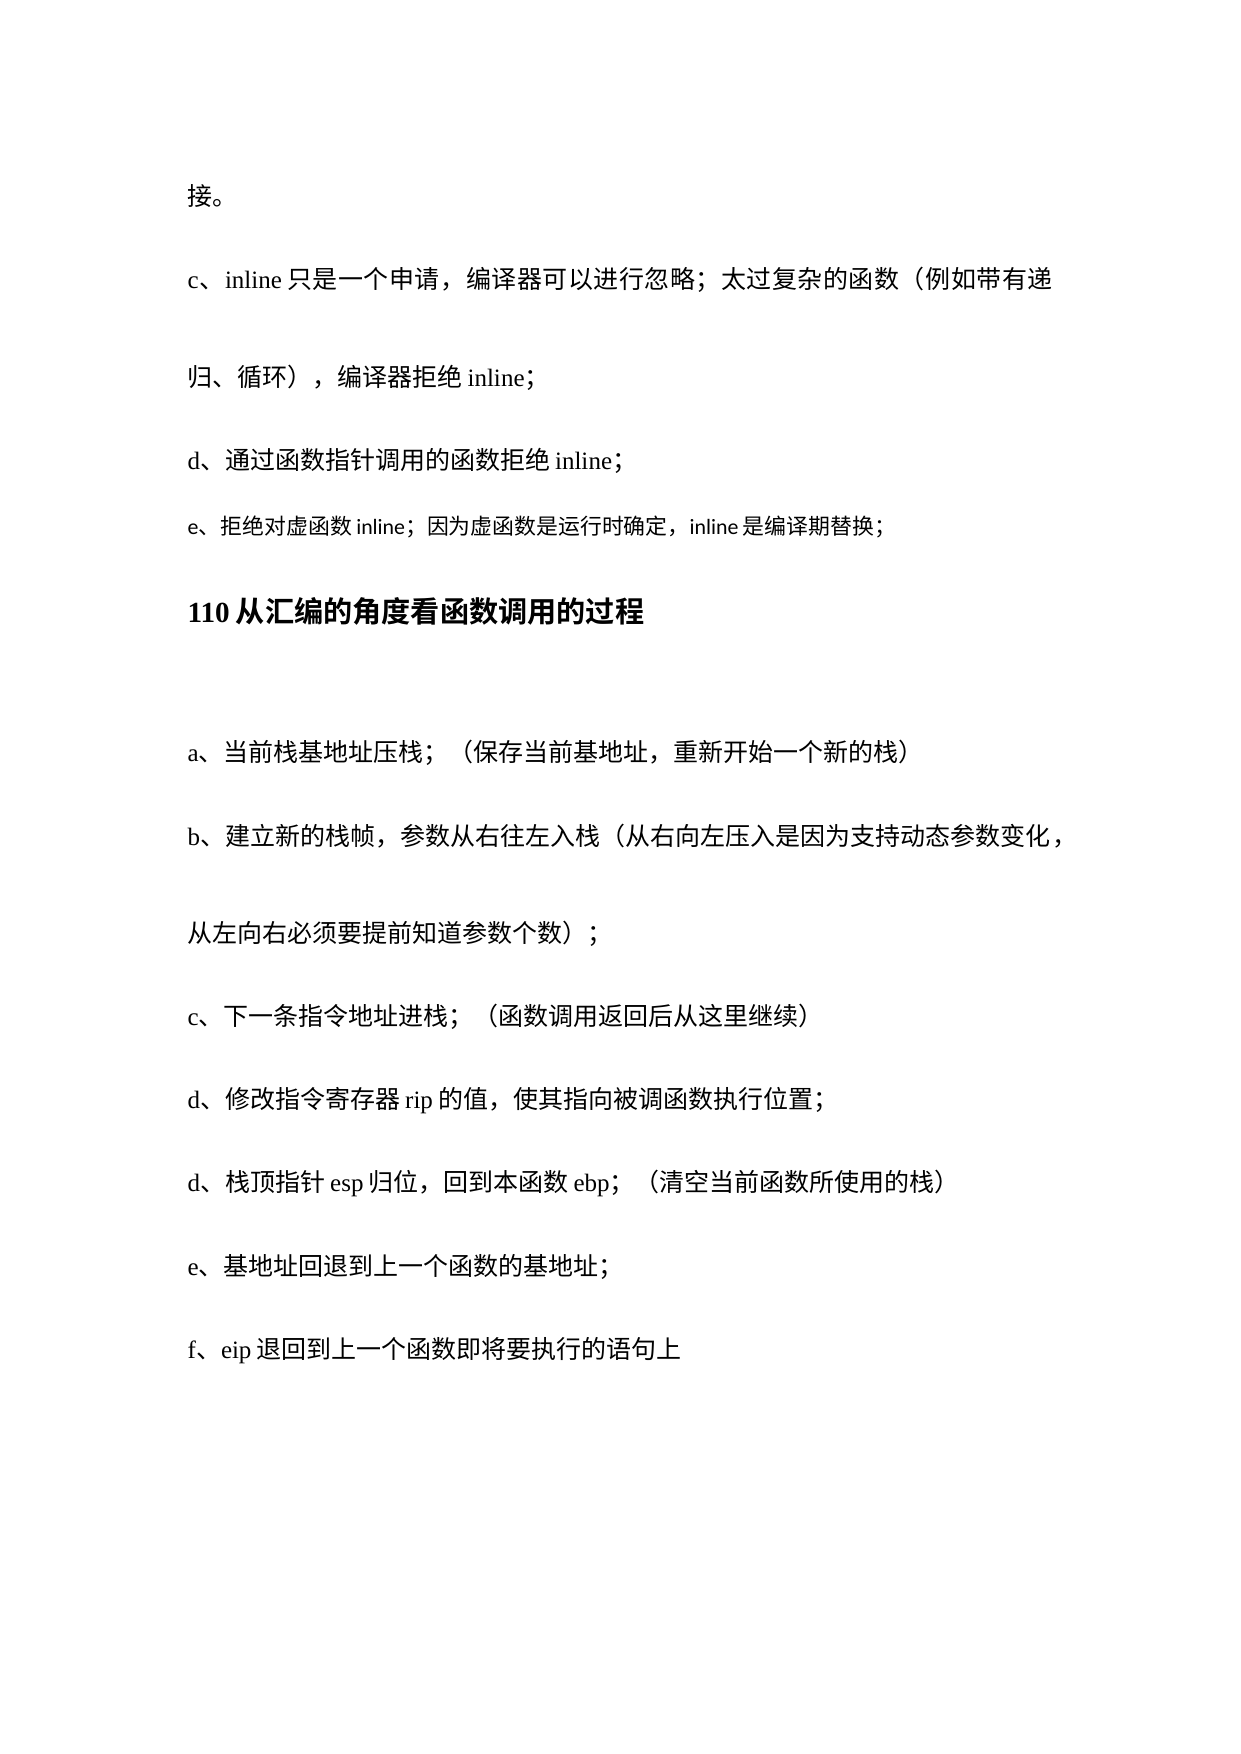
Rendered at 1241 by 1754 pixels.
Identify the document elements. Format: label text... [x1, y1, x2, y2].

text e、拒绝对虚函数inline；因为虚函数是运行时确定，inline是编译期替换； [187, 509, 1053, 541]
text c、inline只是一个申请，编译器可以进行忽略；太过复杂的函数（例如带有递归、循环），编译器拒绝inline； [187, 245, 1053, 408]
text c、下一条指令地址进栈；（函数调用返回后从这里继续） [187, 982, 1053, 1047]
text b、建立新的栈帧，参数从右往左入栈（从右向左压入是因为支持动态参数变化，从左向右必须要提前知道参数个数）； [187, 802, 1053, 964]
text d、修改指令寄存器rip的值，使其指向被调函数执行位置； [187, 1065, 1053, 1130]
text e、基地址回退到上一个函数的基地址； [187, 1232, 1053, 1297]
text d、通过函数指针调用的函数拒绝inline； [187, 426, 1053, 491]
text 110从汇编的角度看函数调用的过程 [187, 577, 1053, 642]
text b、inline函数的存在会导致版本升级时，需要重新编译代码，无法用于动态链接。 [187, 162, 1053, 227]
text d、栈顶指针esp归位，回到本函数ebp；（清空当前函数所使用的栈） [187, 1148, 1053, 1213]
text f、eip退回到上一个函数即将要执行的语句上 [187, 1315, 1053, 1380]
text a、当前栈基地址压栈；（保存当前基地址，重新开始一个新的栈） [187, 718, 1053, 783]
